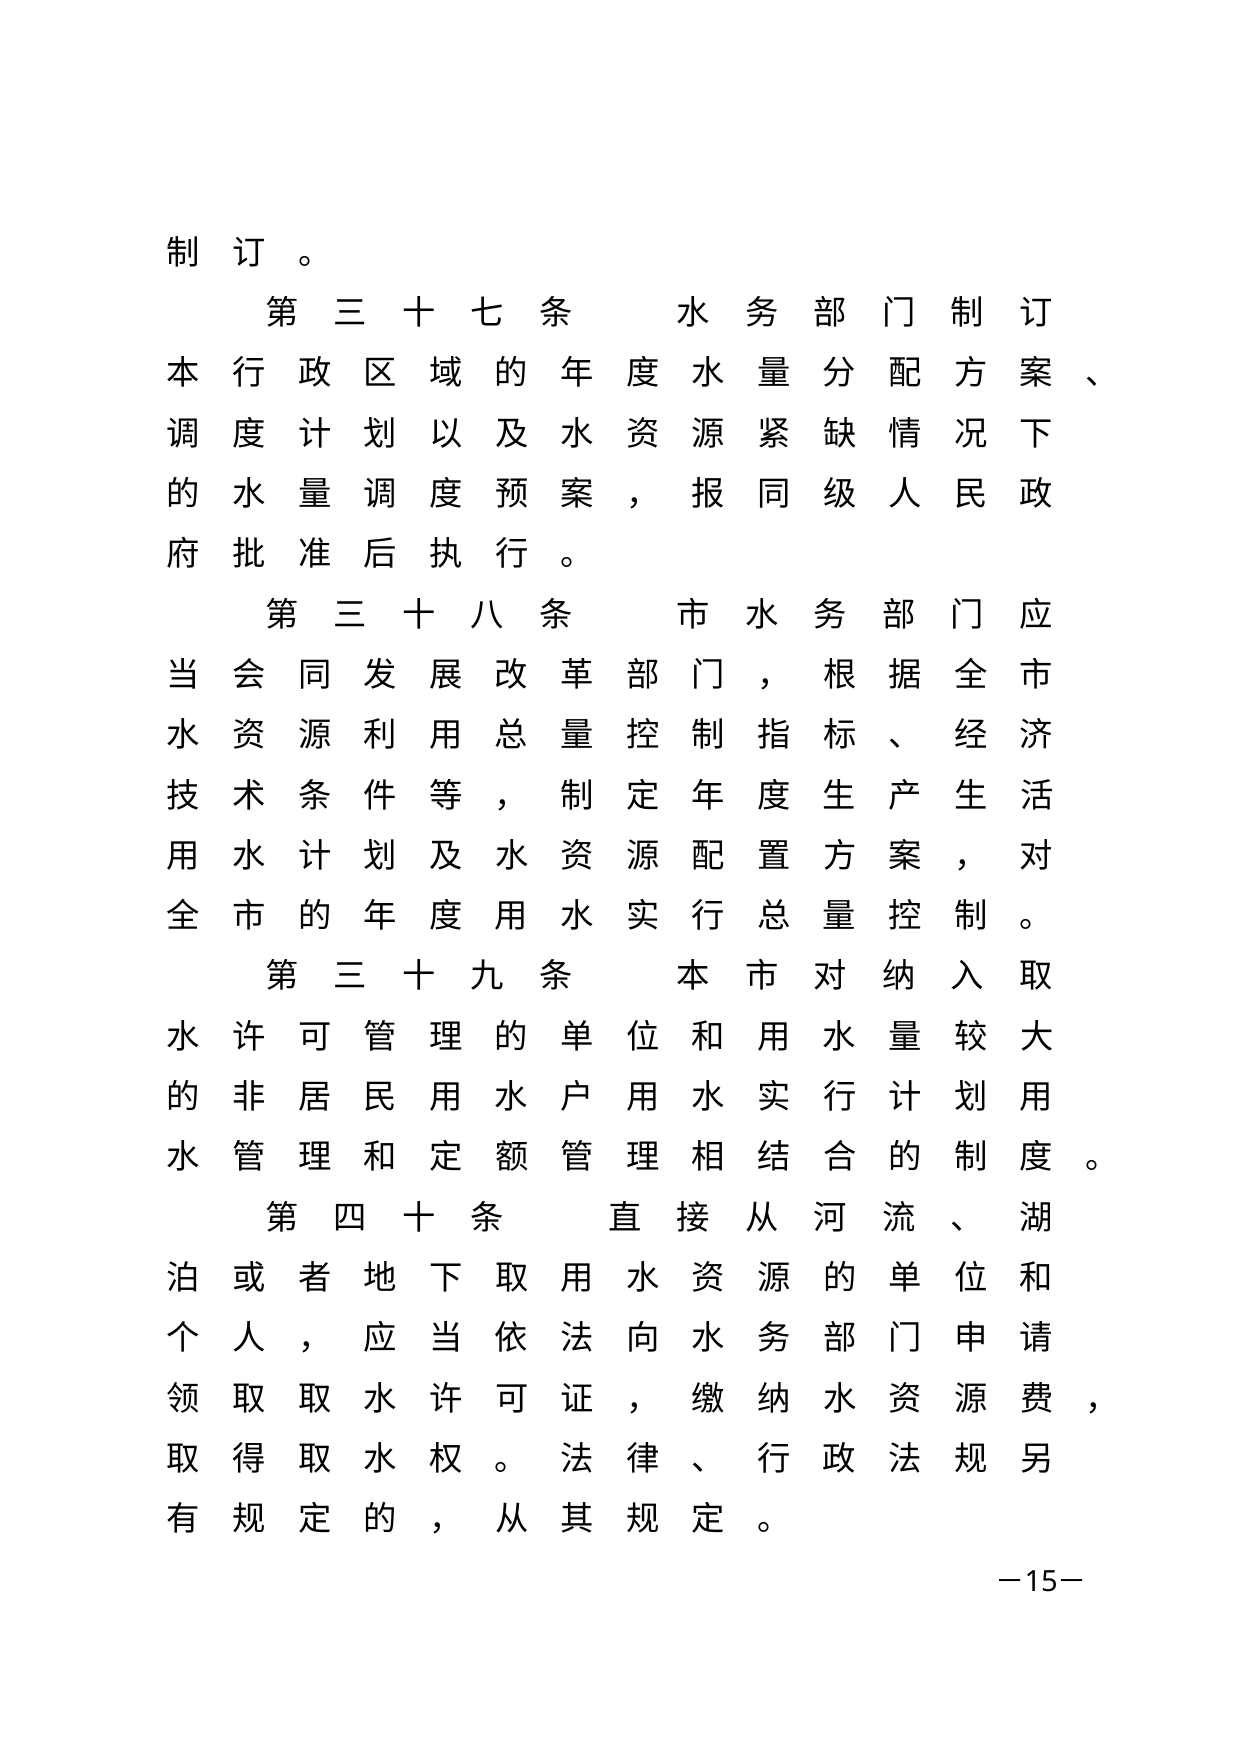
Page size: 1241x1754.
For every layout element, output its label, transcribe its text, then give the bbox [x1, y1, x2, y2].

text 第四十条 直接从河流、湖泊或者地下取用水资源的单位和个人，应当依法向水务部门申请领取取水许可证，缴纳水资源费，取得取水权。法律、行政法规另有规定的，从其规定。 [167, 1184, 1085, 1546]
text 第三十七条 水务部门制订本行政区域的年度水量分配方案、调度计划以及水资源紧缺情况下的水量调度预案，报同级人民政府批准后执行。 [167, 280, 1085, 581]
text 第三十九条 本市对纳入取水许可管理的单位和用水量较大的非居民用水户用水实行计划用水管理和定额管理相结合的制度。 [167, 943, 1085, 1184]
text 市和区的水中长期供求规划由水务部门依照《水法》的规定制订。 [167, 219, 1085, 280]
text 第三十八条 市水务部门应当会同发展改革部门，根据全市水资源利用总量控制指标、经济技术条件等，制定年度生产生活用水计划及水资源配置方案，对全市的年度用水实行总量控制。 [167, 581, 1085, 943]
